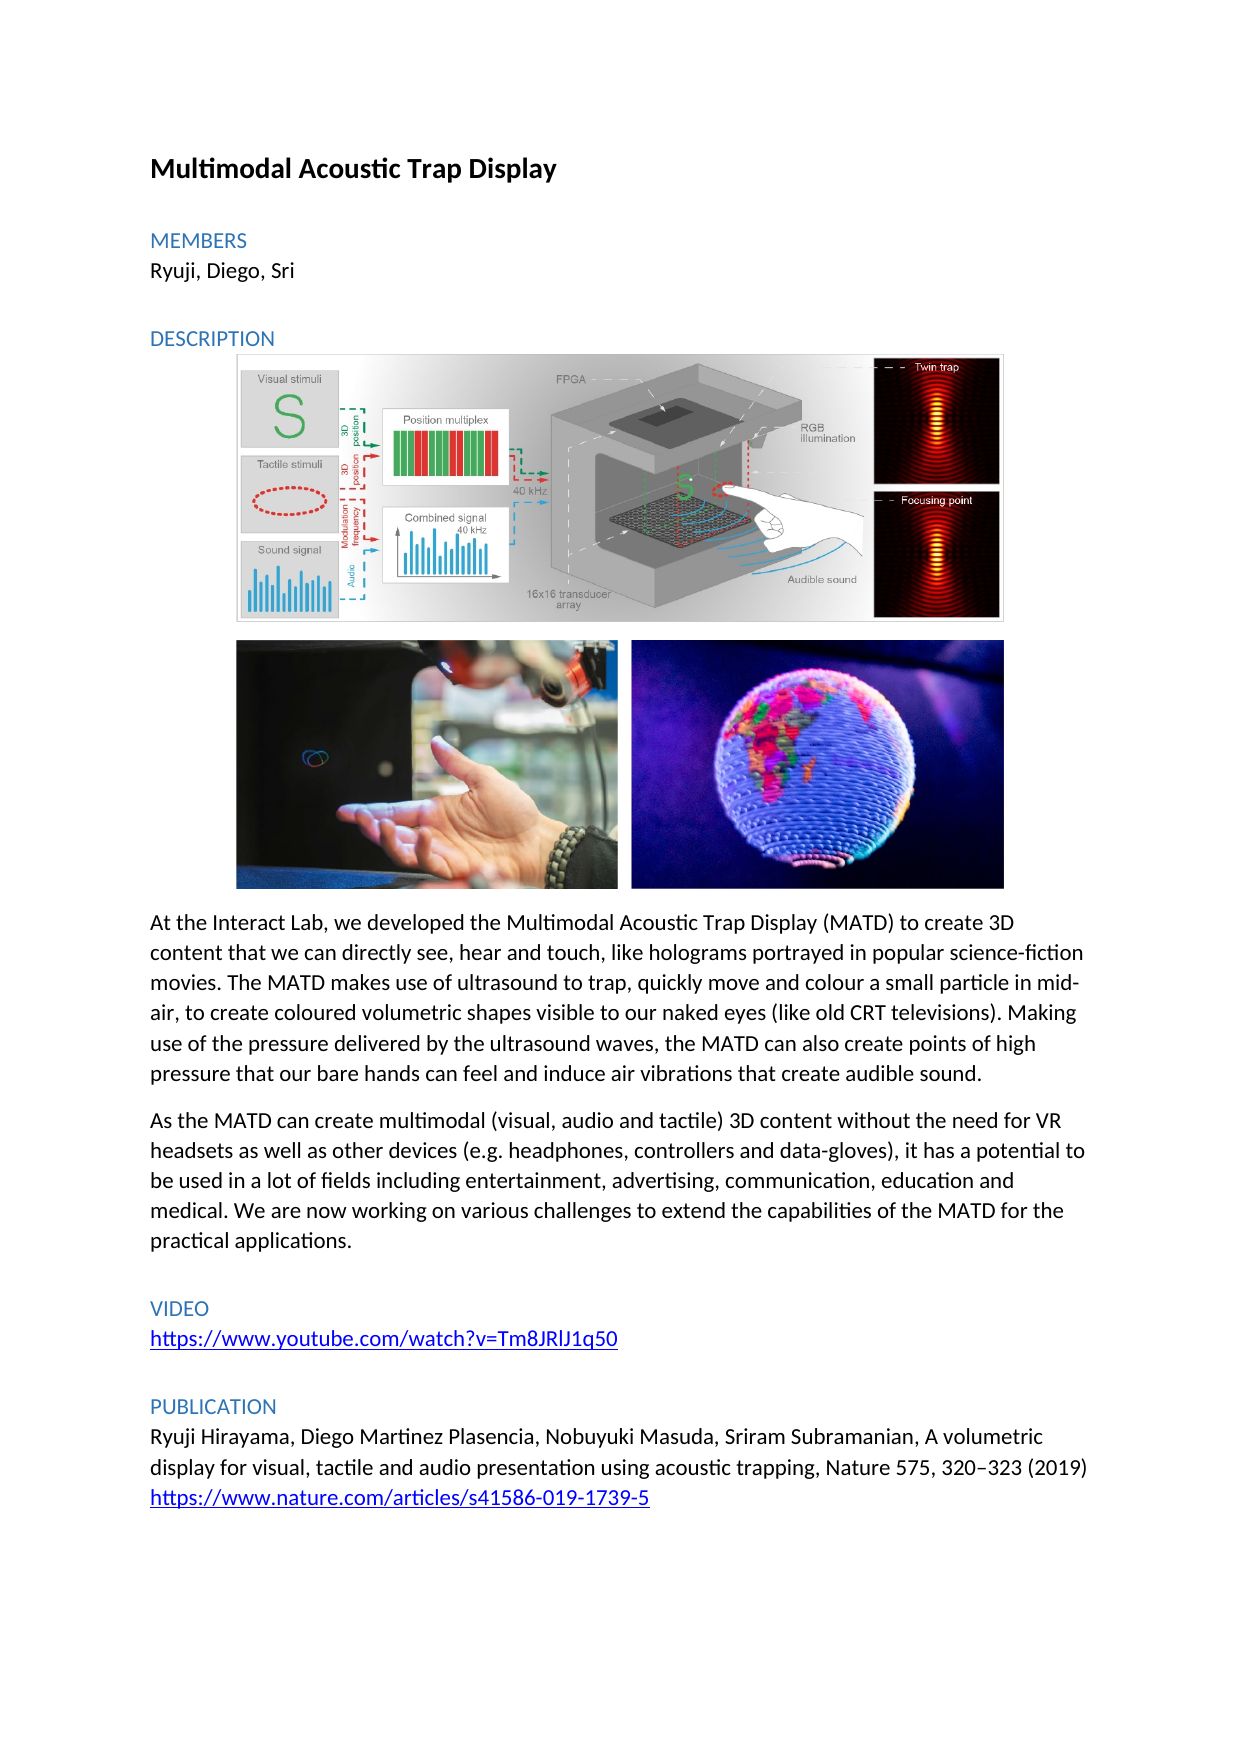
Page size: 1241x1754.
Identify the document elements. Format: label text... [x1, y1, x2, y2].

text Multimodal Acoustic Trap Display [150, 150, 1090, 186]
subtitle VIDEO [150, 1294, 1090, 1322]
subtitle MEMBERS [150, 226, 1090, 254]
subtitle DESCRIPTION [150, 324, 1090, 352]
text At the Interact Lab, we developed the Multimodal Acoustic Trap Display (MATD) to create 3D content that we can directly see, hear and touch, like holograms portrayed in popular science-fiction movies. The MATD makes use of ultrasound to trap, quickly move and colour a small particle in mid-air, to create coloured volumetric shapes visible to our naked eyes (like old CRT televisions). Making use of the pressure delivered by the ultrasound waves, the MATD can also create points of high pressure that our bare hands can feel and induce air vibrations that create audible sound. [150, 908, 1090, 1087]
text Ryuji Hirayama, Diego Martinez Plasencia, Nobuyuki Masuda, Sriram Subramanian, A volumetric display for visual, tactile and audio presentation using acoustic trapping, Nature 575, 320–323 (2019) https://www.nature.com/articles/s41586-019-1739-5 [150, 1422, 1090, 1511]
text As the MATD can create multimodal (visual, audio and tactile) 3D content without the need for VR headsets as well as other devices (e.g. headphones, controllers and data-gloves), it has a potential to be used in a lot of fields including entertainment, advertising, communication, education and medical. We are now working on various challenges to extend the capabilities of the MATD for the practical applications. [150, 1106, 1090, 1254]
text https://www.youtube.com/watch?v=Tm8JRlJ1q50 [150, 1324, 1090, 1352]
subtitle PUBLICATION [150, 1392, 1090, 1420]
picture [236, 640, 1004, 889]
picture [236, 354, 1004, 622]
text Ryuji, Diego, Sri [150, 256, 1090, 284]
